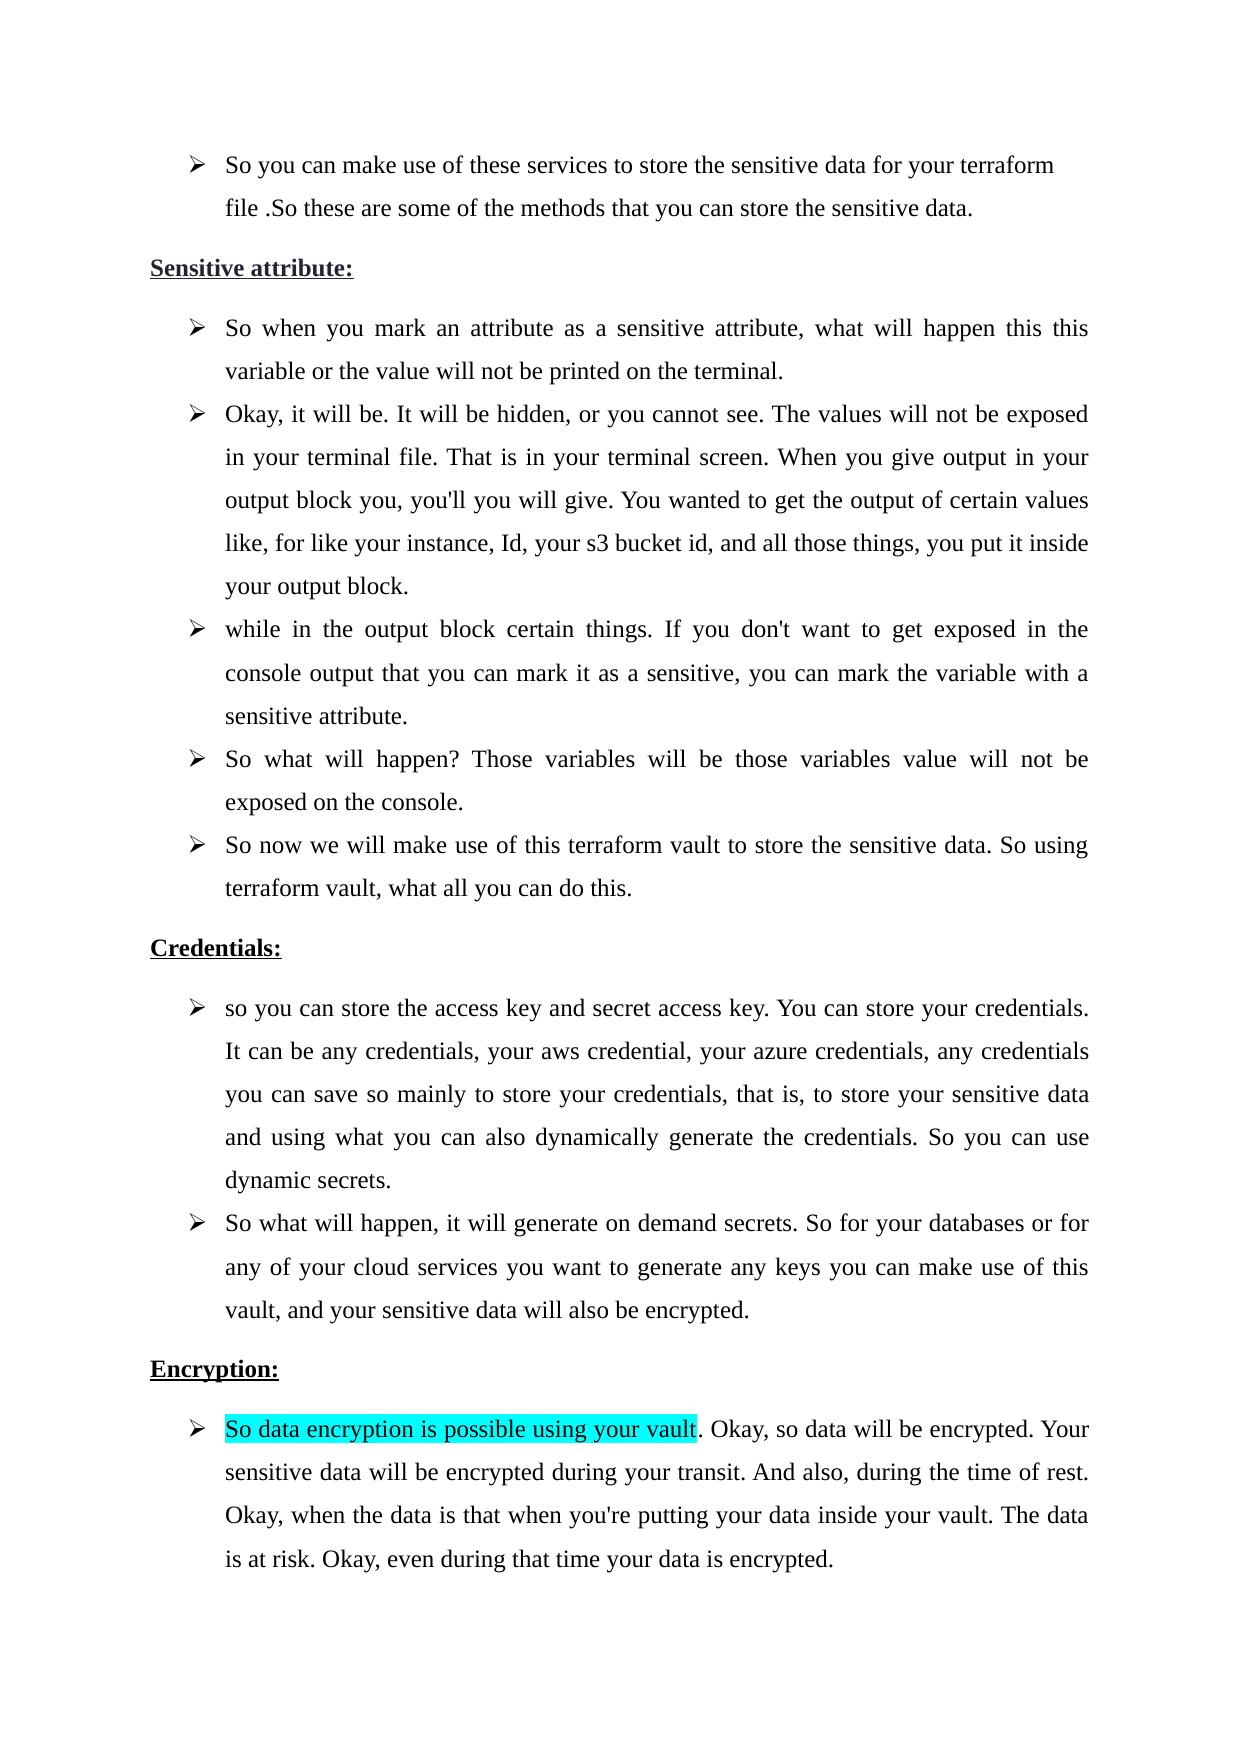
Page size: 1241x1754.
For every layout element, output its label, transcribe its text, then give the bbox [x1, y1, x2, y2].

text Credentials: [150, 933, 1090, 962]
list while in the output block certain things. If you don't want to get exposed in the console output that you can mark it as a sensitive, you can mark the variable with a sensitive attribute. [187, 614, 1090, 729]
list So when you mark an attribute as a sensitive attribute, what will happen this this variable or the value will not be printed on the terminal. [187, 313, 1090, 384]
text Sensitive attribute: [150, 253, 1090, 282]
list So now we will make use of this terraform vault to store the sensitive data. So using terraform vault, what all you can do this. [187, 830, 1090, 902]
list Okay, it will be. It will be hidden, or you cannot see. The values will not be exposed in your terminal file. That is in your terminal screen. When you give output in your output block you, you'll you will give. You wanted to get the output of certain values like, for like your instance, Id, your s3 bucket id, and all those things, you put it inside your output block. [187, 399, 1090, 600]
list So what will happen, it will generate on demand secrets. So for your databases or for any of your cloud services you want to generate any keys you can make use of this vault, and your sensitive data will also be encrypted. [187, 1208, 1090, 1323]
list So you can make use of these services to store the sensitive data for your terraform file .So these are some of the methods that you can store the sensitive data. [187, 150, 1090, 222]
list so you can store the access key and secret access key. You can store your credentials. It can be any credentials, your aws credential, your azure credentials, any credentials you can save so mainly to store your credentials, that is, to store your sensitive data and using what you can also dynamically generate the credentials. So you can use dynamic secrets. [187, 993, 1090, 1194]
list So data encryption is possible using your vault. Okay, so data will be encrypted. Your sensitive data will be encrypted during your transit. And also, during the time of rest. Okay, when the data is that when you're putting your data inside your vault. The data is at risk. Okay, even during that time your data is encrypted. [187, 1414, 1090, 1572]
list So what will happen? Those variables will be those variables value will not be exposed on the console. [187, 744, 1090, 816]
text Encryption: [150, 1354, 1090, 1383]
